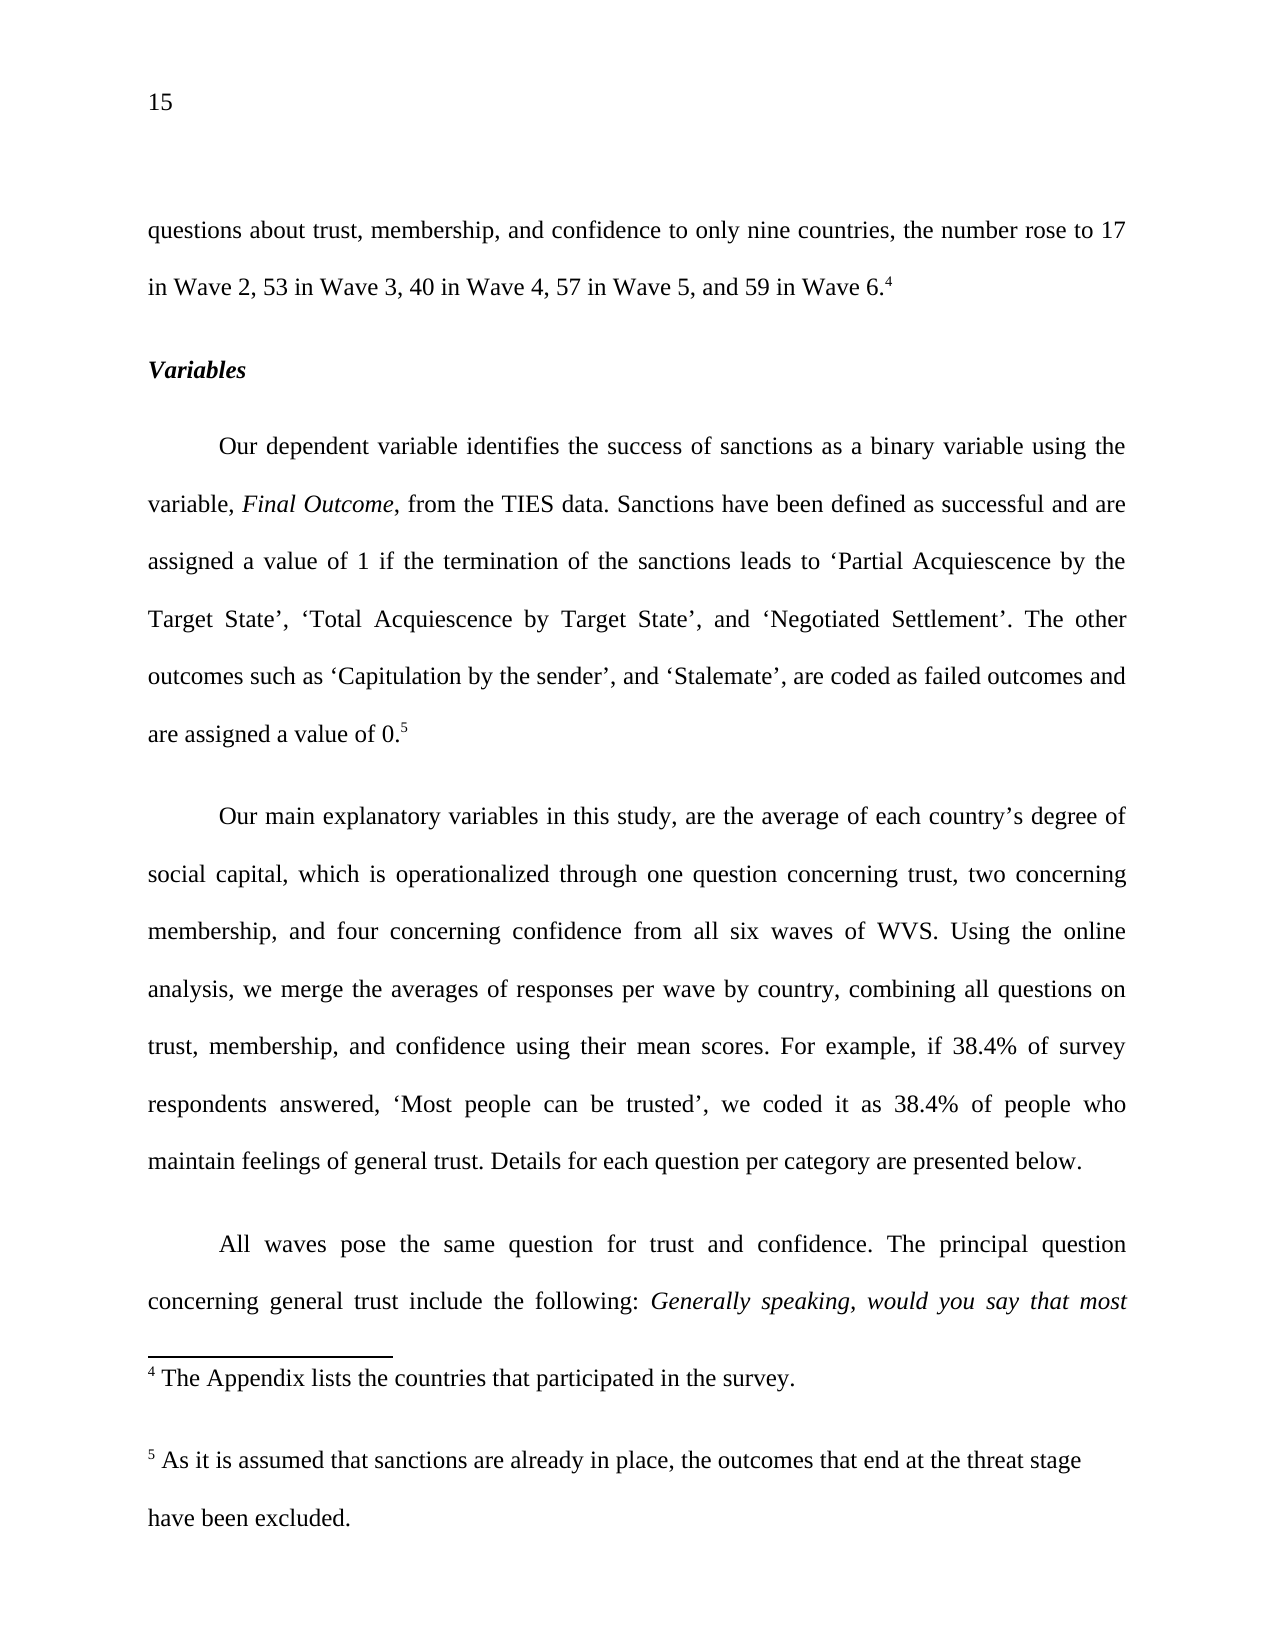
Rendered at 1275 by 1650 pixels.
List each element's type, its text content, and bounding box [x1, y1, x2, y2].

text Our main explanatory variables in this study, are the average of each country’s degree of social capital, which is operationalized through one question concerning trust, two concerning membership, and four concerning confidence from all six waves of WVS. Using the online analysis, we merge the averages of responses per wave by country, combining all questions on trust, membership, and confidence using their mean scores. For example, if 38.4% of survey respondents answered, ‘Most people can be trusted’, we coded it as 38.4% of people who maintain feelings of general trust. Details for each question per category are presented below. [148, 801, 1127, 1175]
text Our dependent variable identifies the success of sanctions as a binary variable using the variable, Final Outcome, from the TIES data. Sanctions have been defined as successful and are assigned a value of 1 if the termination of the sanctions leads to ‘Partial Acquiescence by the Target State’, ‘Total Acquiescence by Target State’, and ‘Negotiated Settlement’. The other outcomes such as ‘Capitulation by the sender’, and ‘Stalemate’, are coded as failed outcomes and are assigned a value of 0. [148, 431, 1127, 747]
subtitle Variables [148, 355, 1127, 384]
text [148, 215, 1127, 301]
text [148, 1229, 1127, 1315]
